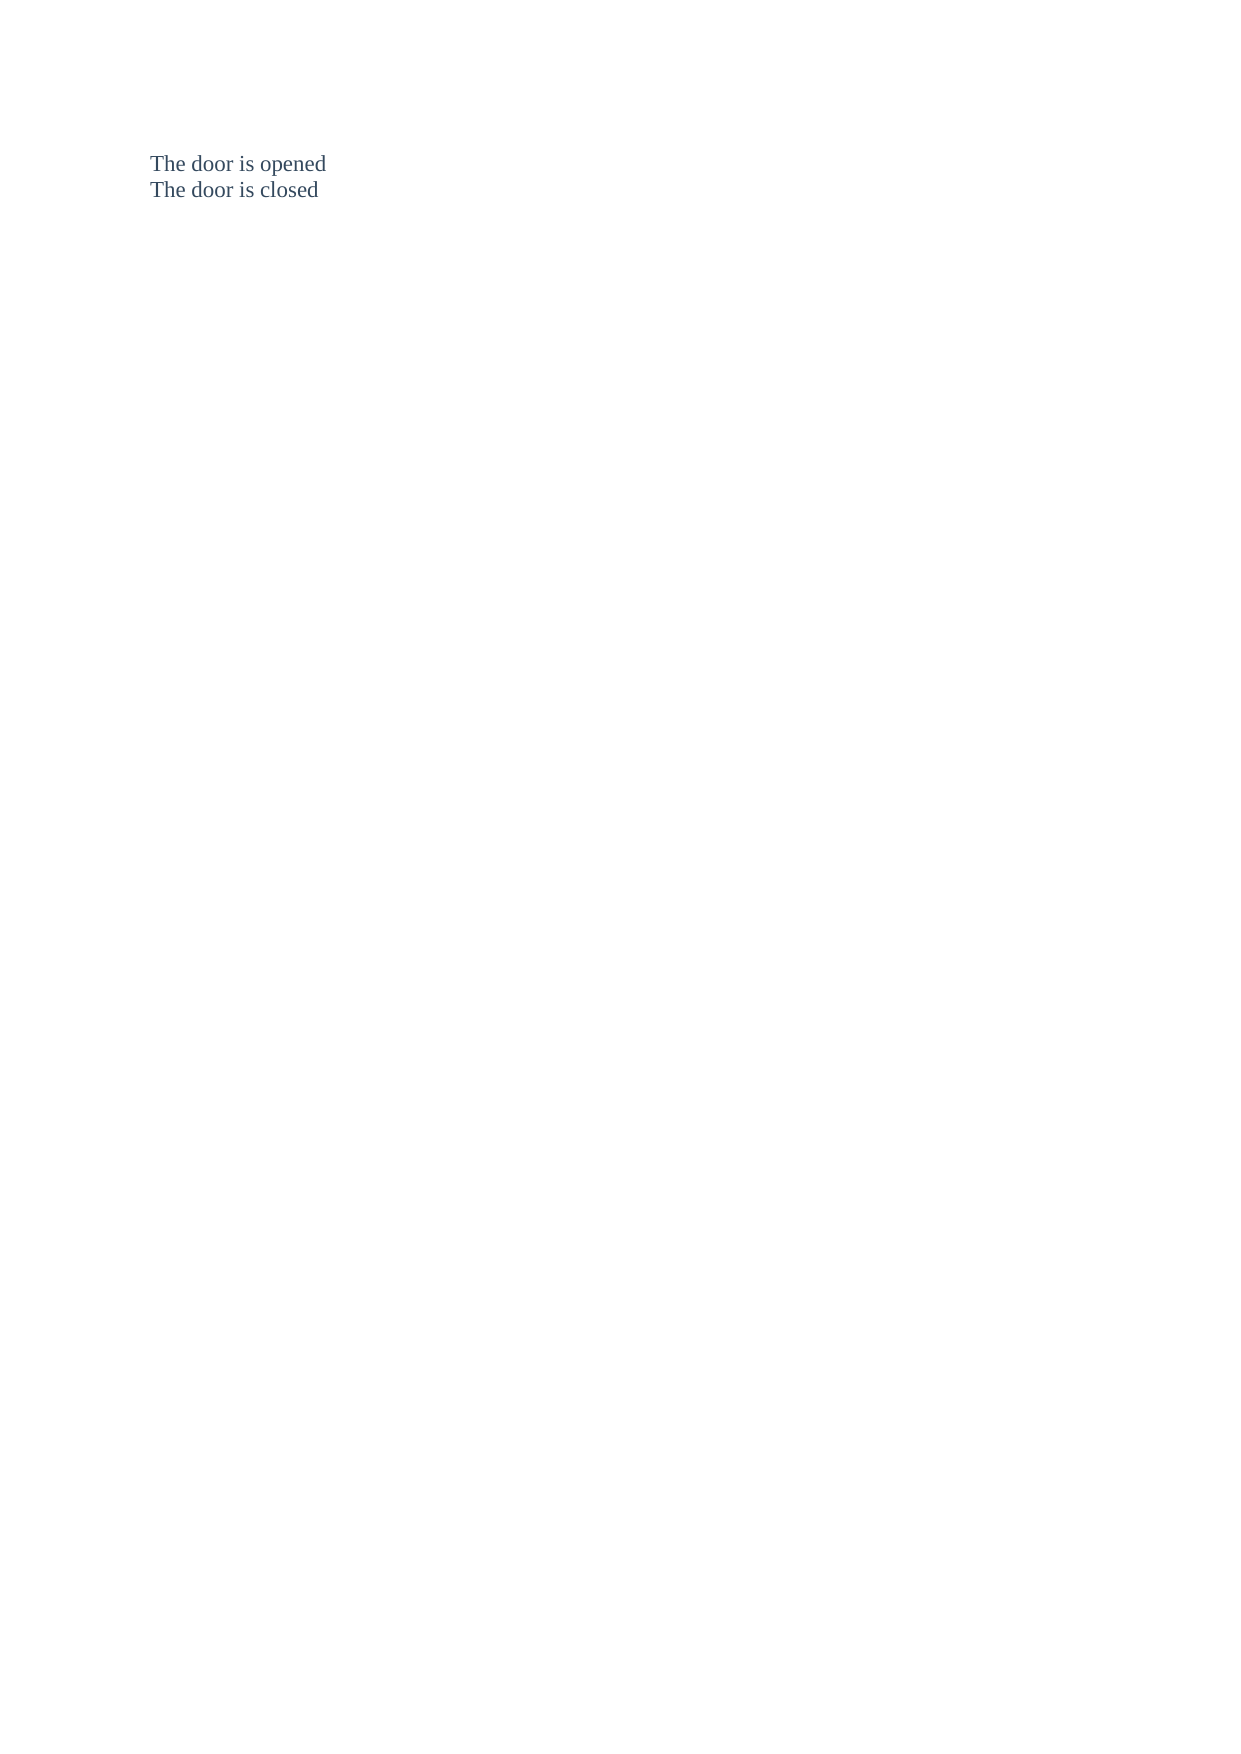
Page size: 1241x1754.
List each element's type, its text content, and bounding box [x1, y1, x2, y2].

text The door is opened [150, 150, 1090, 176]
text The door is closed [150, 176, 1090, 203]
